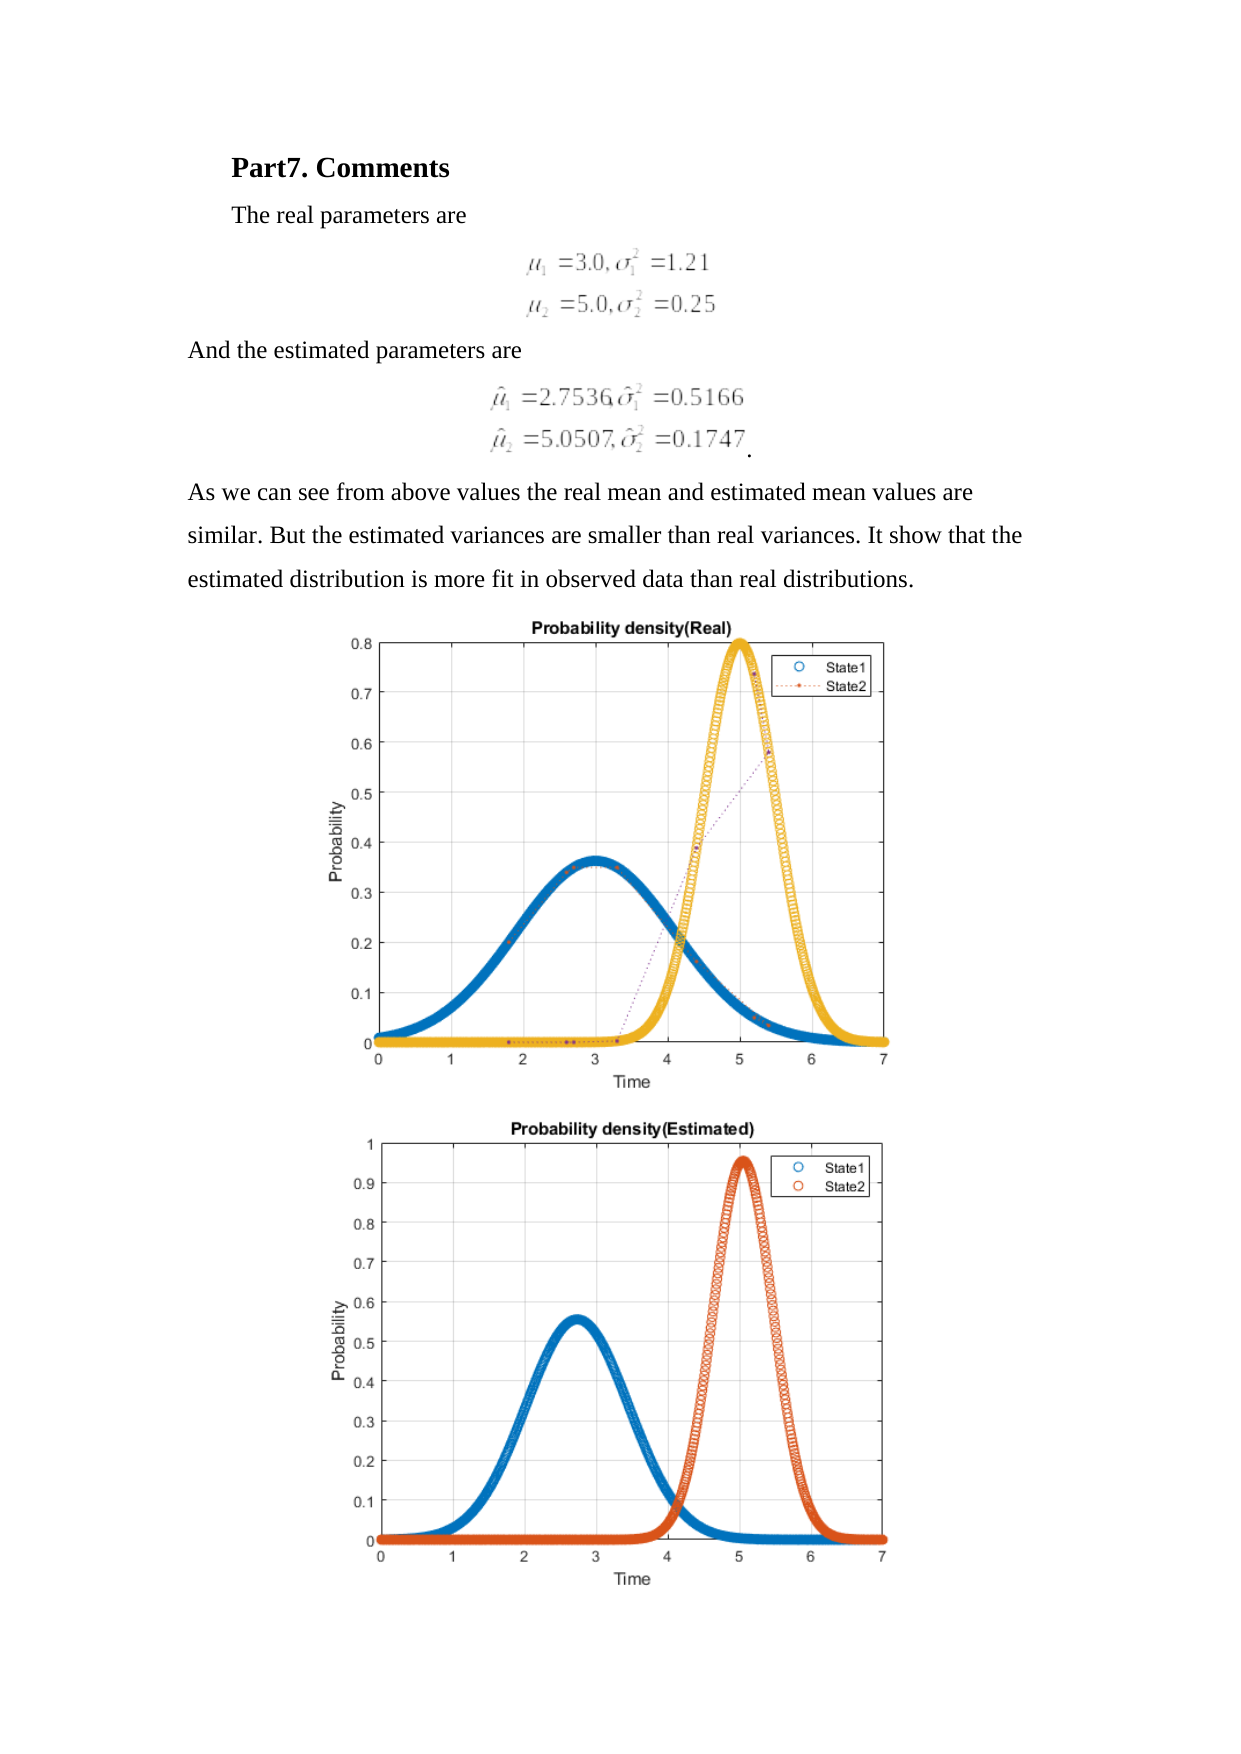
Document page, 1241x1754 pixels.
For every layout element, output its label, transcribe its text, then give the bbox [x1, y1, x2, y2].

text As we can see from above values the real mean and estimated mean values are similar. But the estimated variances are smaller than real variances. It show that the estimated distribution is more fit in observed data than real distributions. [187, 477, 1053, 592]
text And the estimated parameters are [187, 335, 1053, 364]
text The real parameters are [187, 200, 1053, 229]
text Part7. Comments [187, 150, 1053, 183]
picture [294, 606, 946, 1096]
picture [297, 1108, 944, 1593]
text . [187, 378, 1053, 463]
